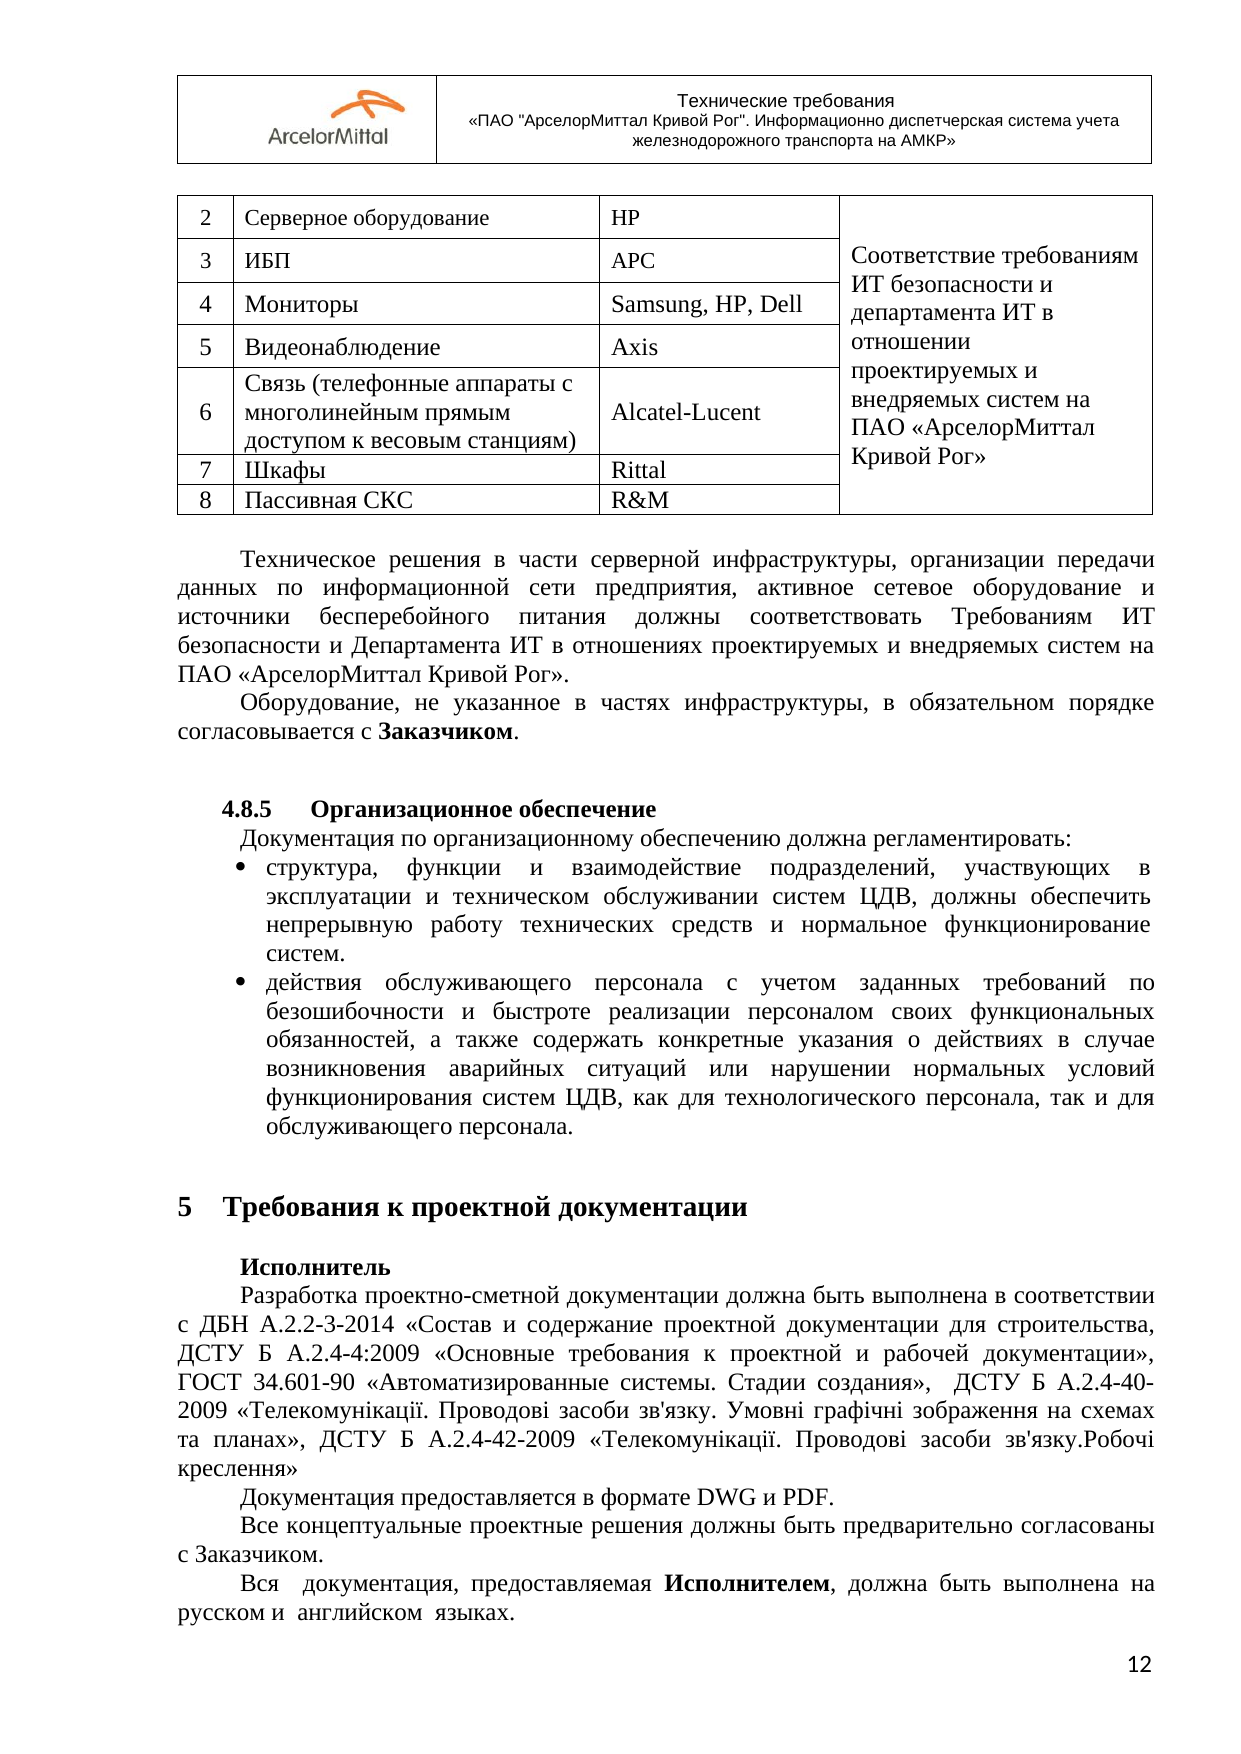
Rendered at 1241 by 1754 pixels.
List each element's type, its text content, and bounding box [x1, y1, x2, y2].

table_cell Пассивная СКС [234, 485, 599, 514]
table_cell Соответствие требованиям ИТ безопасности и департамента ИТ в отношении проектируемых и внедряемых систем на ПАО «АрселорМиттал Кривой Рог» [840, 196, 1152, 514]
table_cell ИБП [234, 239, 599, 282]
text Все концептуальные проектные решения должны быть предварительно согласованы с Заказчиком. [177, 1511, 1156, 1568]
text Техническое решения в части серверной инфраструктуры, организации передачи данных по информационной сети предприятия, активное сетевое оборудование и источники бесперебойного питания должны соответствовать Требованиям ИТ безопасности и Департамента ИТ в отношениях проектируемых и внедряемых систем на ПАО «АрселорМиттал Кривой Рог». [177, 544, 1156, 687]
picture [254, 76, 413, 149]
table_cell АРС [600, 239, 839, 282]
subtitle Организационное обеспечение [222, 794, 1152, 823]
text Разработка проектно-сметной документации должна быть выполнена в соответствии с ДБН А.2.2-3-2014 «Состав и содержание проектной документации для строительства, ДСТУ Б А.2.4-4:2009 «Основные требования к проектной и рабочей документации», ГОСТ 34.601-90 «Автоматизированные системы. Стадии создания», ДСТУ Б А.2.4-40-2009 «Телекомунікації. Проводові засоби зв'язку. Умовні графічні зображення на схемах та планах», ДСТУ Б А.2.4-42-2009 «Телекомунікації. Проводові засоби зв'язку.Робочі креслення» [177, 1281, 1156, 1482]
text Документация предоставляется в формате DWG и PDF. [177, 1482, 1156, 1511]
table_cell Rittal [600, 455, 839, 484]
table_cell 4 [178, 283, 233, 324]
table_cell Samsung, НР, Dell [600, 283, 839, 324]
table_cell Видеонаблюдение [234, 325, 599, 367]
table_cell Шкафы [234, 455, 599, 484]
table_cell Alcatel-Lucent [600, 368, 839, 454]
text Документация по организационному обеспечению должна регламентировать: [177, 823, 1156, 852]
table_cell R&M [600, 485, 839, 514]
table_cell 3 [178, 239, 233, 282]
table_cell HP [600, 196, 839, 237]
list действия обслуживающего персонала с учетом заданных требований по безошибочности и быстроте реализации персоналом своих функциональных обязанностей, а также содержать конкретные указания о действиях в случае возникновения аварийных ситуаций или нарушении нормальных условий функционирования систем ЦДВ, как для технологического персонала, так и для обслуживающего персонала. [236, 967, 1156, 1139]
table_cell 6 [178, 368, 233, 454]
table_cell 7 [178, 455, 233, 484]
table_cell Axis [600, 325, 839, 367]
subtitle Требования к проектной документации [177, 1189, 1152, 1223]
table_cell 5 [178, 325, 233, 367]
text Исполнитель [177, 1252, 1156, 1281]
text Оборудование, не указанное в частях инфраструктуры, в обязательном порядке согласовывается с Заказчиком. [177, 687, 1156, 745]
table_cell Серверное оборудование [234, 196, 599, 237]
text Вся документация, предоставляемая Исполнителем, должна быть выполнена на русском и английском языках. [177, 1568, 1156, 1626]
table_cell 2 [178, 196, 233, 237]
table_cell 8 [178, 485, 233, 514]
table_cell Связь (телефонные аппараты с многолинейным прямым доступом к весовым станциям) [234, 368, 599, 454]
list структура, функции и взаимодействие подразделений, участвующих в эксплуатации и техническом обслуживании систем ЦДВ, должны обеспечить непрерывную работу технических средств и нормальное функционирование систем. [236, 852, 1152, 967]
table_cell Мониторы [234, 283, 599, 324]
